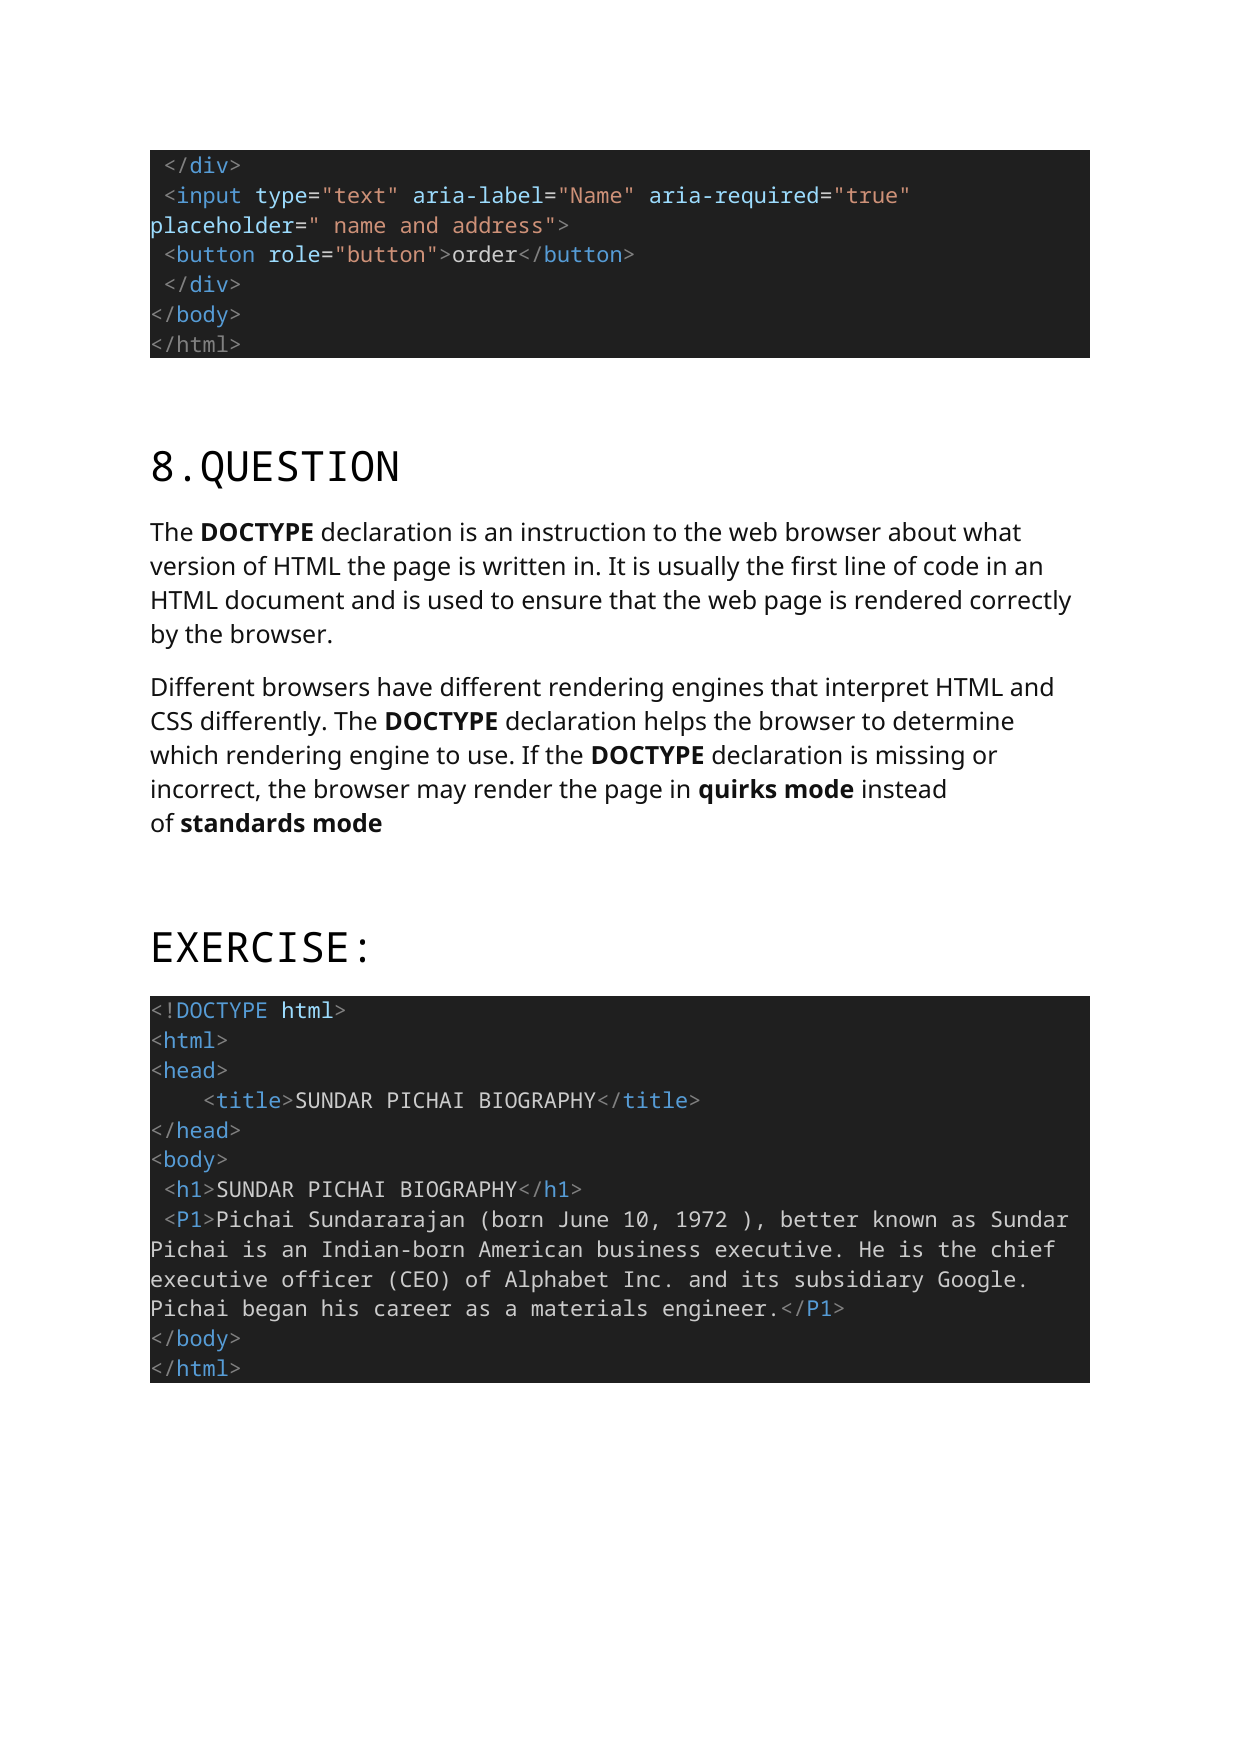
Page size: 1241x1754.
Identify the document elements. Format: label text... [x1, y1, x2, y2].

text Different browsers have different rendering engines that interpret HTML and CSS differently. The DOCTYPE declaration helps the browser to determine which rendering engine to use. If the DOCTYPE declaration is missing or incorrect, the browser may render the page in quirks mode instead of standards mode [150, 669, 1090, 840]
text <head> [150, 1055, 1090, 1085]
text <html> [150, 1025, 1090, 1055]
text EXERCISE: [150, 918, 1090, 974]
text </div> [150, 269, 1090, 299]
text <button role="button">order</button> [150, 239, 1090, 269]
text placeholder=" name and address"> [150, 209, 1090, 239]
text <title>SUNDAR PICHAI BIOGRAPHY</title> [150, 1085, 1090, 1115]
text </html> [150, 1353, 1090, 1383]
text <input type="text" aria-label="Name" aria-required="true" [150, 180, 1090, 209]
text </head> [150, 1115, 1090, 1144]
text <h1>SUNDAR PICHAI BIOGRAPHY</h1> [150, 1174, 1090, 1204]
text </div> [150, 150, 1090, 180]
text </body> [150, 1323, 1090, 1353]
text 8.QUESTION [150, 436, 1090, 493]
text <P1>Pichai Sundararajan (born June 10, 1972 ), better known as Sundar Pichai is an Indian-born American business executive. He is the chief executive officer (CEO) of Alphabet Inc. and its subsidiary Google. Pichai began his career as a materials engineer.</P1> [150, 1204, 1090, 1323]
text <body> [150, 1144, 1090, 1174]
text </body> [150, 299, 1090, 329]
text </html> [150, 329, 1090, 358]
text <!DOCTYPE html> [150, 996, 1090, 1025]
text The DOCTYPE declaration is an instruction to the web browser about what version of HTML the page is written in. It is usually the first line of code in an HTML document and is used to ensure that the web page is rendered correctly by the browser. [150, 514, 1090, 651]
